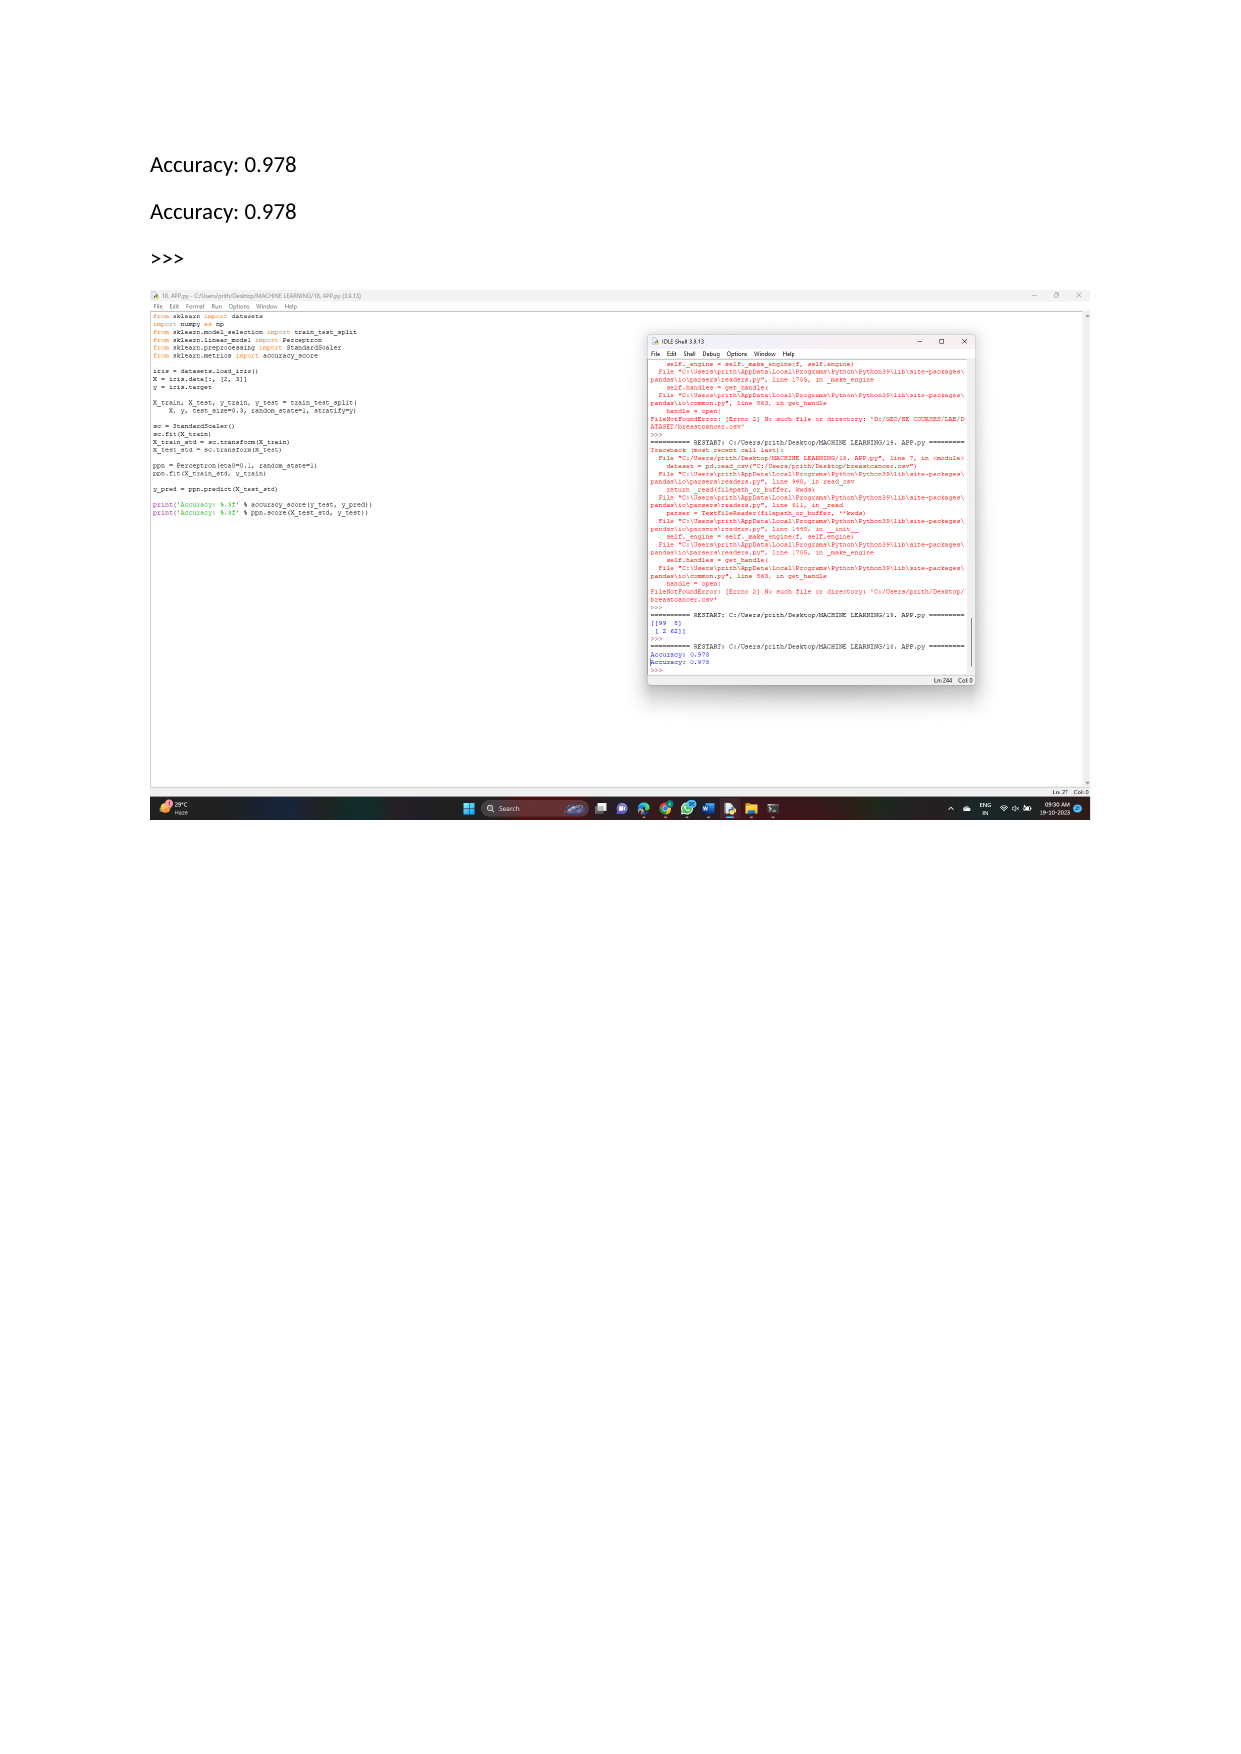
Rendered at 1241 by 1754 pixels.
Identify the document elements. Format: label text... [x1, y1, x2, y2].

text Accuracy: 0.978 [150, 197, 1090, 225]
text Accuracy: 0.978 [150, 150, 1090, 178]
text >>> [150, 244, 1090, 272]
picture [150, 290, 1091, 820]
